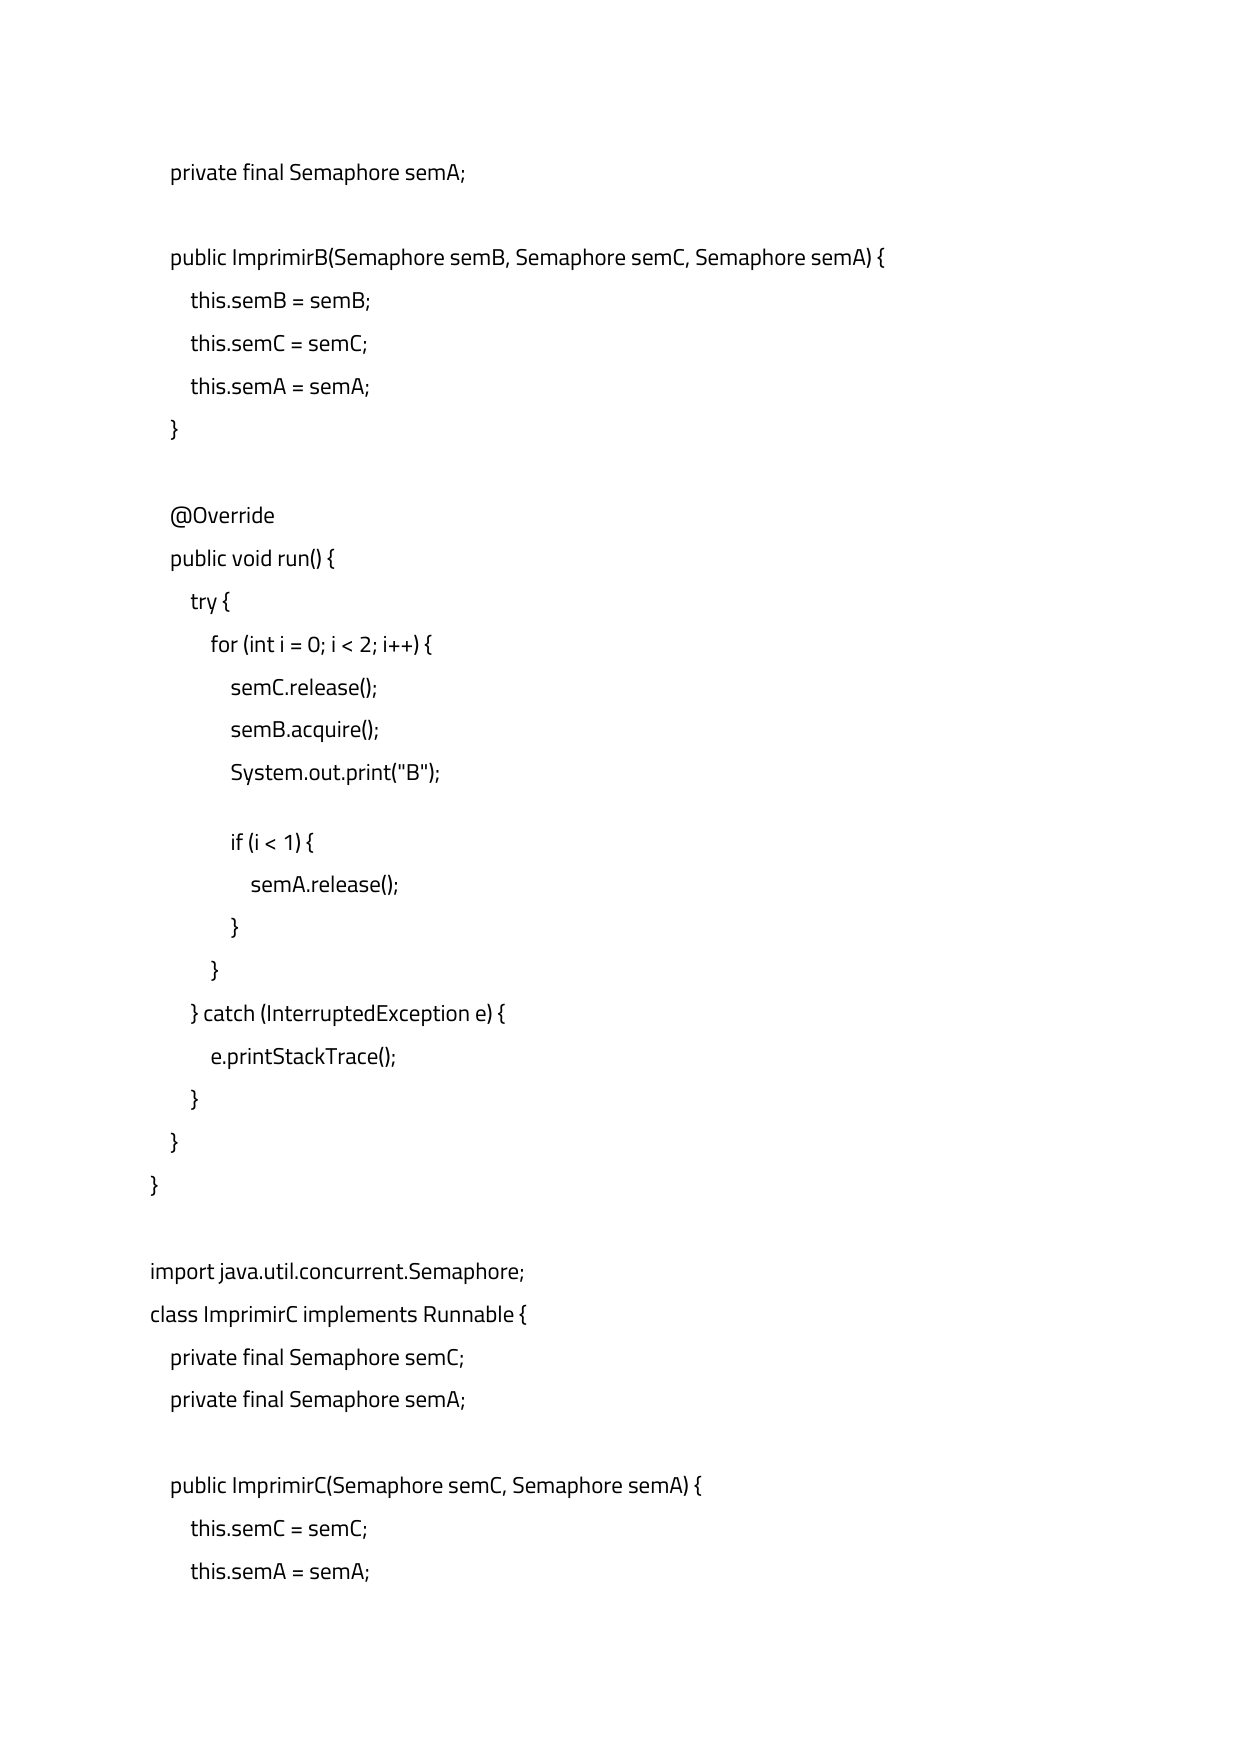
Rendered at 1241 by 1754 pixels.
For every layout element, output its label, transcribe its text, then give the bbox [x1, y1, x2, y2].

text } catch (InterruptedException e) { [150, 992, 1090, 1035]
text } [150, 949, 1090, 992]
text @Override [150, 493, 1090, 536]
text } [150, 1078, 1090, 1121]
text semB.acquire(); [150, 708, 1090, 751]
text } [150, 1163, 1090, 1206]
text private final Semaphore semC; [150, 1335, 1090, 1378]
text for (int i = 0; i < 2; i++) { [150, 622, 1090, 665]
text e.printStackTrace(); [150, 1035, 1090, 1078]
text public void run() { [150, 536, 1090, 579]
text class ImprimirC implements Runnable { [150, 1292, 1090, 1335]
text private final Semaphore semA; [150, 150, 1090, 193]
text import java.util.concurrent.Semaphore; [150, 1249, 1090, 1292]
text semC.release(); [150, 665, 1090, 708]
text } [150, 407, 1090, 450]
text this.semC = semC; [150, 322, 1090, 364]
text if (i < 1) { [150, 820, 1090, 863]
text this.semA = semA; [150, 1550, 1090, 1593]
text semA.release(); [150, 863, 1090, 906]
text private final Semaphore semA; [150, 1378, 1090, 1421]
text public ImprimirB(Semaphore semB, Semaphore semC, Semaphore semA) { [150, 236, 1090, 279]
text } [150, 906, 1090, 949]
text this.semB = semB; [150, 279, 1090, 322]
text public ImprimirC(Semaphore semC, Semaphore semA) { [150, 1464, 1090, 1507]
text System.out.print("B"); [150, 751, 1090, 794]
text try { [150, 579, 1090, 622]
text } [150, 1121, 1090, 1163]
text this.semC = semC; [150, 1507, 1090, 1550]
text this.semA = semA; [150, 364, 1090, 407]
